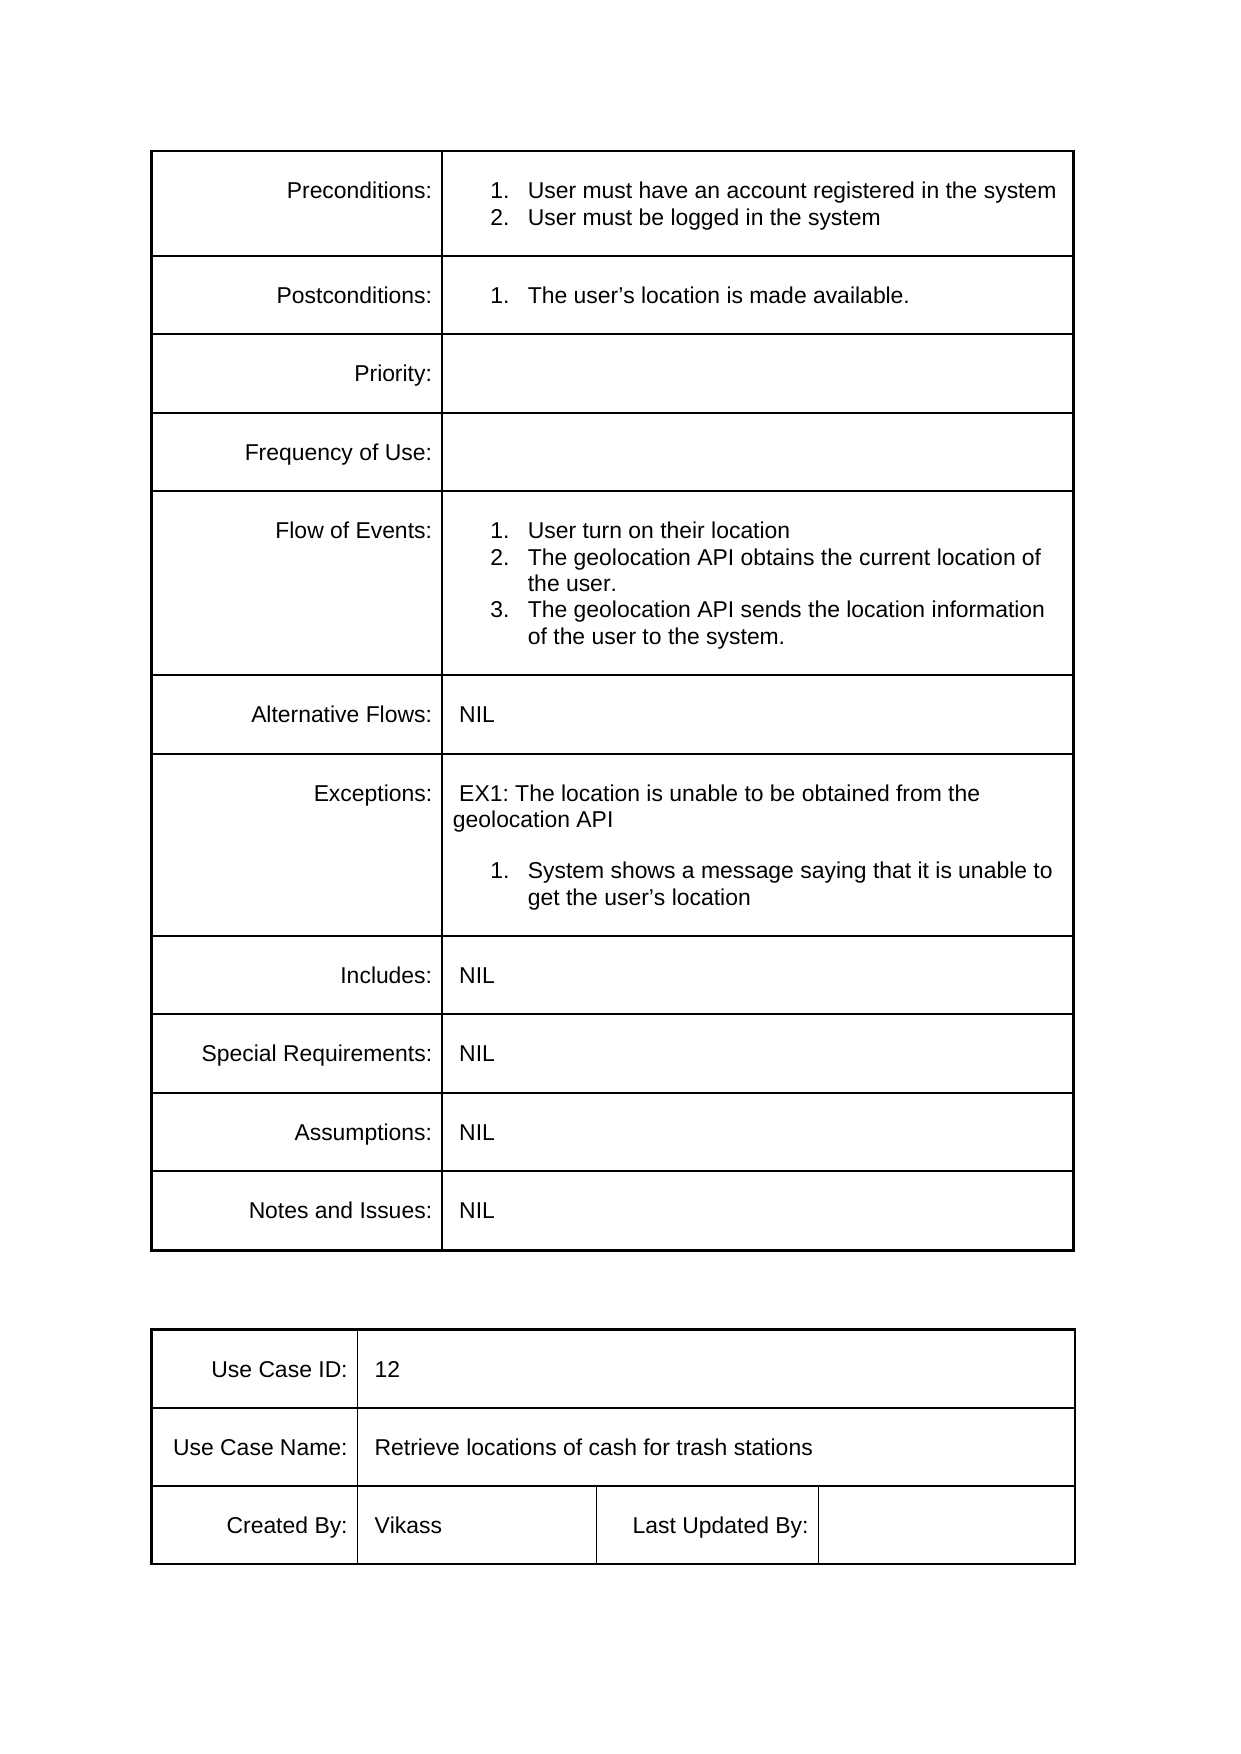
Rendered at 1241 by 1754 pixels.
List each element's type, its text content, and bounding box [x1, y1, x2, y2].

table_cell Exceptions: [153, 755, 441, 935]
table_cell [443, 414, 1072, 490]
table_header Use Case ID: [153, 1331, 357, 1407]
table_cell Vikass [358, 1487, 596, 1563]
table_cell Retrieve locations of cash for trash stations [358, 1409, 1074, 1485]
table_cell Notes and Issues: [153, 1172, 441, 1249]
table_cell Flow of Events: [153, 492, 441, 674]
table_cell Special Requirements: [153, 1015, 441, 1092]
table_header 12 [358, 1331, 1074, 1407]
table_cell NIL [443, 1015, 1072, 1092]
table_cell [443, 335, 1072, 412]
table_cell Alternative Flows: [153, 676, 441, 752]
table_cell Priority: [153, 335, 441, 412]
table_cell EX1: The location is unable to be obtained from the geolocation API System shows a message saying that it is unable to get the user’s location [443, 755, 1072, 935]
table_cell NIL [443, 1094, 1072, 1170]
table_cell User must have an account registered in the system User must be logged in the system [443, 152, 1072, 255]
table_cell User turn on their location The geolocation API obtains the current location of the user. The geolocation API sends the location information of the user to the system. [443, 492, 1072, 674]
table_cell Preconditions: [153, 152, 441, 255]
table_cell [819, 1487, 1074, 1563]
table_cell Last Updated By: [597, 1487, 818, 1563]
table_cell NIL [443, 1172, 1072, 1249]
table_cell Assumptions: [153, 1094, 441, 1170]
table_cell The user’s location is made available. [443, 257, 1072, 333]
table_cell Postconditions: [153, 257, 441, 333]
table_cell Frequency of Use: [153, 414, 441, 490]
table_cell NIL [443, 676, 1072, 752]
table_cell Use Case Name: [153, 1409, 357, 1485]
table_cell NIL [443, 937, 1072, 1013]
table_cell Created By: [153, 1487, 357, 1563]
table_cell Includes: [153, 937, 441, 1013]
